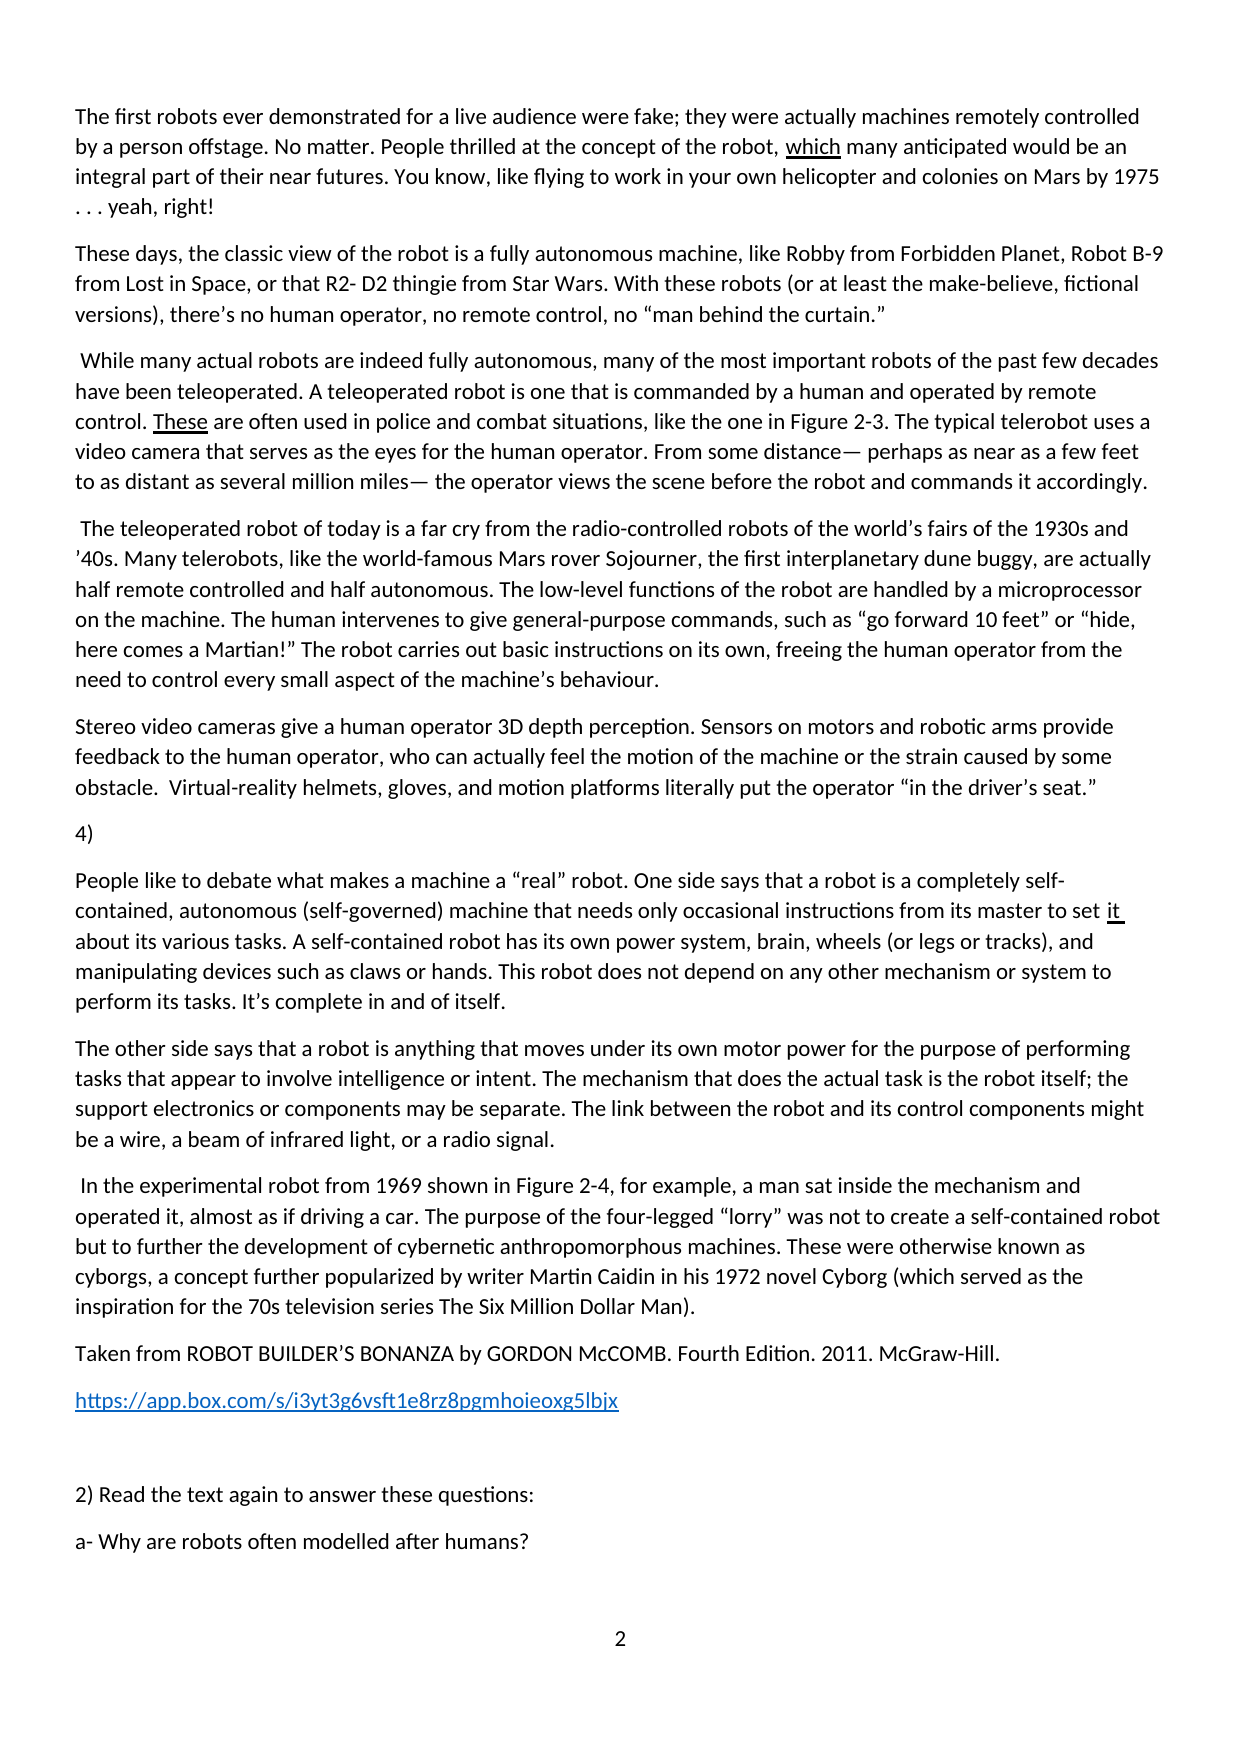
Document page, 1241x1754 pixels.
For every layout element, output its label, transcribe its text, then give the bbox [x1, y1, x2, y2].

text In the experimental robot from 1969 shown in Figure 2-4, for example, a man sat inside the mechanism and operated it, almost as if driving a car. The purpose of the four-legged “lorry” was not to create a self-contained robot but to further the development of cybernetic anthropomorphous machines. These were otherwise known as cyborgs, a concept further popularized by writer Martin Caidin in his 1972 novel Cyborg (which served as the inspiration for the 70s television series The Six Million Dollar Man). [75, 1172, 1165, 1320]
text Stereo video cameras give a human operator 3D depth perception. Sensors on motors and robotic arms provide feedback to the human operator, who can actually feel the motion of the machine or the strain caused by some obstacle. Virtual-reality helmets, gloves, and motion platforms literally put the operator “in the driver’s seat.” [75, 712, 1165, 801]
text The first robots ever demonstrated for a live audience were fake; they were actually machines remotely controlled by a person offstage. No matter. People thrilled at the concept of the robot, which many anticipated would be an integral part of their near futures. You know, like flying to work in your own helicopter and colonies on Mars by 1975 . . . yeah, right! [75, 102, 1165, 220]
text While many actual robots are indeed fully autonomous, many of the most important robots of the past few decades have been teleoperated. A teleoperated robot is one that is commanded by a human and operated by remote control. These are often used in police and combat situations, like the one in Figure 2-3. The typical telerobot uses a video camera that serves as the eyes for the human operator. From some distance— perhaps as near as a few feet to as distant as several million miles— the operator views the scene before the robot and commands it accordingly. [75, 347, 1165, 495]
text People like to debate what makes a machine a “real” robot. One side says that a robot is a completely self-contained, autonomous (self-governed) machine that needs only occasional instructions from its master to set it about its various tasks. A self-contained robot has its own power system, brain, wheels (or legs or tracks), and manipulating devices such as claws or hands. This robot does not depend on any other mechanism or system to perform its tasks. It’s complete in and of itself. [75, 866, 1165, 1015]
text 4) [75, 819, 1165, 847]
text These days, the classic view of the robot is a fully autonomous machine, like Robby from Forbidden Planet, Robot B-9 from Lost in Space, or that R2- D2 thingie from Star Wars. With these robots (or at least the make-believe, fictional versions), there’s no human operator, no remote control, no “man behind the curtain.” [75, 239, 1165, 328]
text The teleoperated robot of today is a far cry from the radio-controlled robots of the world’s fairs of the 1930s and ’40s. Many telerobots, like the world-famous Mars rover Sojourner, the first interplanetary dune buggy, are actually half remote controlled and half autonomous. The low-level functions of the robot are handled by a microprocessor on the machine. The human intervenes to give general-purpose commands, such as “go forward 10 feet” or “hide, here comes a Martian!” The robot carries out basic instructions on its own, freeing the human operator from the need to control every small aspect of the machine’s behaviour. [75, 514, 1165, 693]
text Taken from ROBOT BUILDER’S BONANZA by GORDON McCOMB. Fourth Edition. 2011. McGraw-Hill. [75, 1339, 1165, 1367]
text 2) Read the text again to answer these questions: [75, 1480, 1165, 1508]
text a- Why are robots often modelled after humans? [75, 1527, 1165, 1555]
text The other side says that a robot is anything that moves under its own motor power for the purpose of performing tasks that appear to involve intelligence or intent. The mechanism that does the actual task is the robot itself; the support electronics or components may be separate. The link between the robot and its control components might be a wire, a beam of infrared light, or a radio signal. [75, 1034, 1165, 1153]
text https://app.box.com/s/i3yt3g6vsft1e8rz8pgmhoieoxg5lbjx [75, 1386, 1165, 1414]
